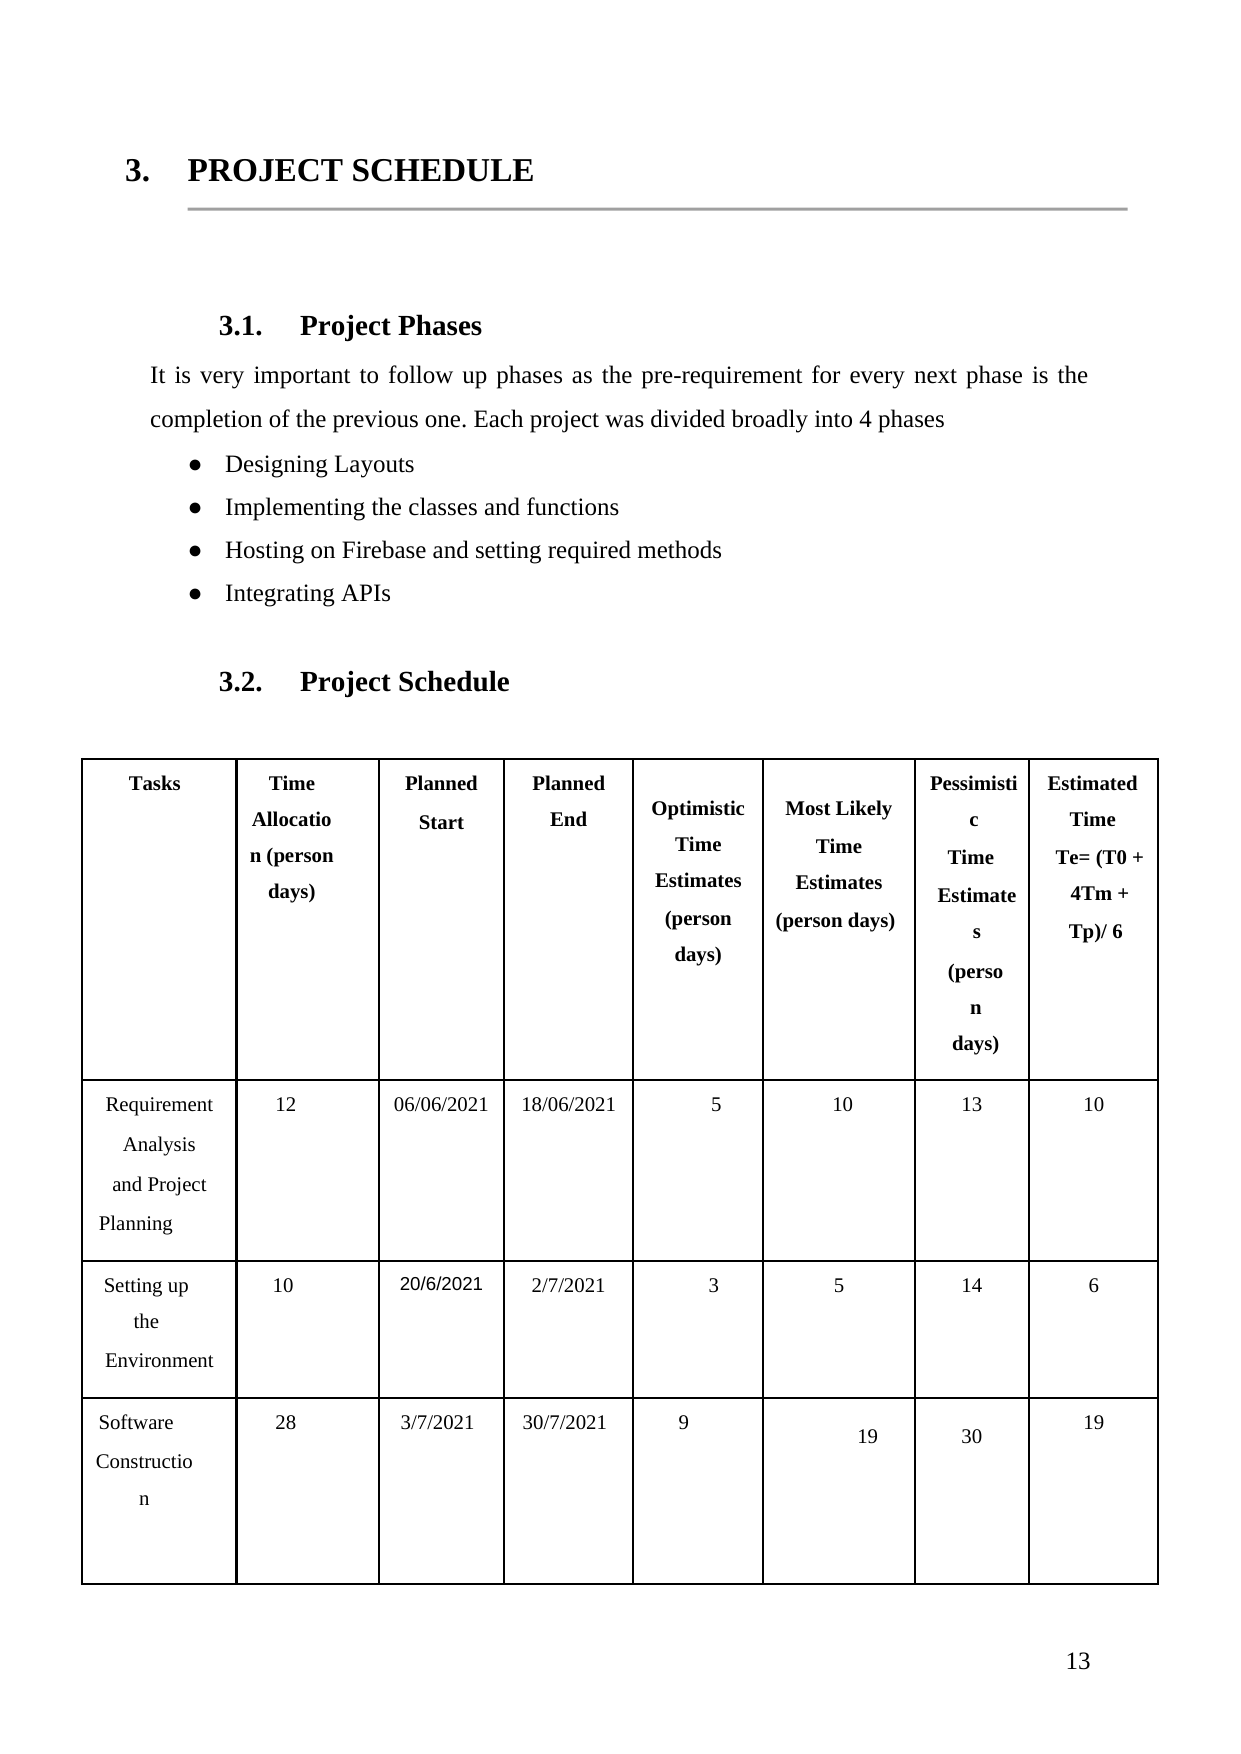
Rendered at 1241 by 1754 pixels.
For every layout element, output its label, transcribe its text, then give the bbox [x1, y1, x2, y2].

table_cell 5 [764, 1262, 914, 1397]
table_cell 12 [238, 1081, 378, 1260]
table_cell 5 [634, 1081, 762, 1260]
table_cell 10 [1030, 1081, 1157, 1260]
list Implementing the classes and functions [187, 492, 1090, 521]
table_cell 06/06/2021 [380, 1081, 503, 1260]
table_cell 13 [916, 1081, 1028, 1260]
table_header Planned Start [380, 760, 503, 1079]
table_cell 14 [916, 1262, 1028, 1397]
subtitle PROJECT SCHEDULE [150, 150, 1090, 188]
table_cell 20/6/2021 [380, 1262, 503, 1397]
table_cell 3 [634, 1262, 762, 1397]
table_header Pessimistic Time Estimates (person days) [916, 760, 1028, 1079]
subtitle Project Schedule [262, 664, 1090, 698]
table_header Tasks [83, 760, 235, 1079]
table_cell Setting up the Environment [83, 1262, 235, 1397]
table_cell 2/7/2021 [505, 1262, 632, 1397]
table_header Planned End [505, 760, 632, 1079]
table_cell 10 [238, 1262, 378, 1397]
text It is very important to follow up phases as the pre-requirement for every next phase is the completion of the previous one. Each project was divided broadly into 4 phases [150, 361, 1090, 432]
table_cell 9 [634, 1399, 762, 1583]
table_cell 10 [764, 1081, 914, 1260]
subtitle Project Phases [262, 308, 1090, 342]
table_header Most Likely Time Estimates (person days) [764, 760, 914, 1079]
table_header Time Allocation (person days) [238, 760, 378, 1079]
list Hosting on Firebase and setting required methods [187, 535, 1090, 564]
table_cell 19 [1030, 1399, 1157, 1583]
table_header Optimistic Time Estimates (person days) [634, 760, 762, 1079]
table_cell 18/06/2021 [505, 1081, 632, 1260]
table_cell 19 [764, 1399, 914, 1583]
list Integrating APIs [187, 578, 1090, 607]
table_header Estimated Time Te= (T0 + 4Tm + Tp)/ 6 [1030, 760, 1157, 1079]
list Designing Layouts [187, 449, 1090, 478]
table_cell Software Construction [83, 1399, 235, 1583]
table_cell 30 [916, 1399, 1028, 1583]
table_cell Requirement Analysis and Project Planning [83, 1081, 235, 1260]
table_cell 28 [238, 1399, 378, 1583]
table_cell 3/7/2021 [380, 1399, 503, 1583]
table_cell 6 [1030, 1262, 1157, 1397]
table_cell 30/7/2021 [505, 1399, 632, 1583]
